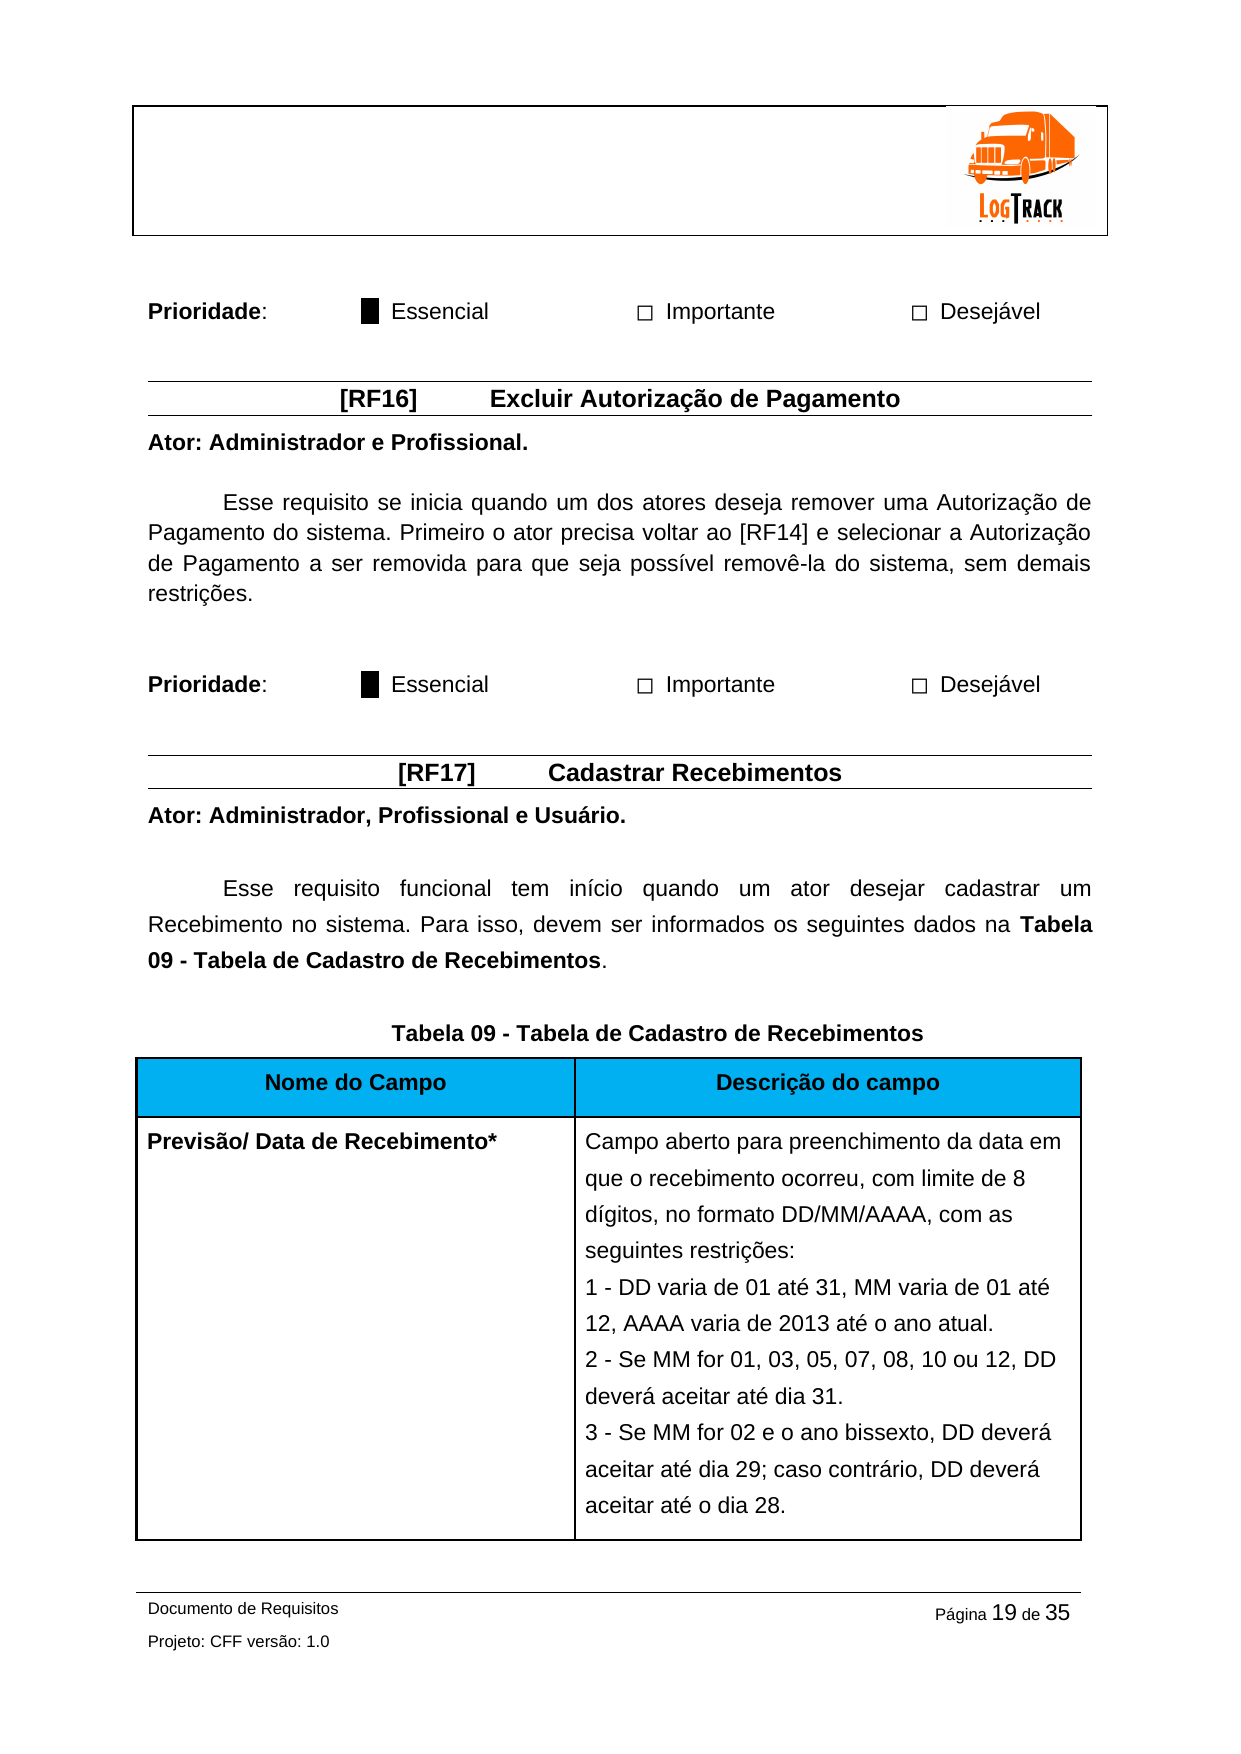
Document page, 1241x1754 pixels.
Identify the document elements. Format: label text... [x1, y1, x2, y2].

table_header Nome do Campo [138, 1059, 574, 1116]
table_header ◻ [619, 273, 666, 356]
table_header Prioridade: [136, 646, 342, 729]
table_cell Campo aberto para preenchimento da data em que o recebimento ocorreu, com limite de 8 dígitos, no formato DD/MM/AAAA, com as seguintes restrições: 1 - DD varia de 01 até 31, MM varia de 01 até 12, AAAA varia de 2013 até o ano atual. 2 - Se MM for 01, 03, 05, 07, 08, 10 ou 12, DD deverá aceitar até dia 31. 3 - Se MM for 02 e o ano bissexto, DD deverá aceitar até dia 29; caso contrário, DD deverá aceitar até o dia 28. [576, 1118, 1080, 1539]
table_header Desejável [940, 646, 1097, 729]
table_cell Previsão/ Data de Recebimento* [138, 1118, 574, 1539]
text Ator: Administrador, Profissional e Usuário. [148, 802, 1092, 828]
text Ator: Administrador e Profissional. [148, 429, 1092, 455]
text Esse requisito funcional tem início quando um ator desejar cadastrar um Recebimento no sistema. Para isso, devem ser informados os seguintes dados na Tabela 09 - Tabela de Cadastro de Recebimentos. [148, 875, 1092, 974]
table_header Prioridade: [136, 273, 342, 356]
text Tabela 09 - Tabela de Cadastro de Recebimentos [148, 1020, 1092, 1047]
table_header Essencial [391, 646, 619, 729]
table_header Importante [666, 273, 892, 356]
table_header ◻ [619, 646, 666, 729]
subtitle Cadastrar Recebimentos [148, 756, 1092, 788]
table_header ◻ [342, 646, 391, 729]
subtitle Excluir Autorização de Pagamento [148, 382, 1092, 415]
text Esse requisito se inicia quando um dos atores deseja remover uma Autorização de Pagamento do sistema. Primeiro o ator precisa voltar ao [RF14] e selecionar a Autorização de Pagamento a ser removida para que seja possível removê-la do sistema, sem demais restrições. [148, 489, 1092, 606]
table_header ◻ [342, 273, 391, 356]
table_header ◻ [892, 273, 940, 356]
table_header Importante [666, 646, 892, 729]
table_header Essencial [391, 273, 619, 356]
picture [946, 106, 1097, 228]
table_header Descrição do campo [576, 1059, 1080, 1116]
table_header ◻ [892, 646, 940, 729]
table_header Desejável [940, 273, 1097, 356]
